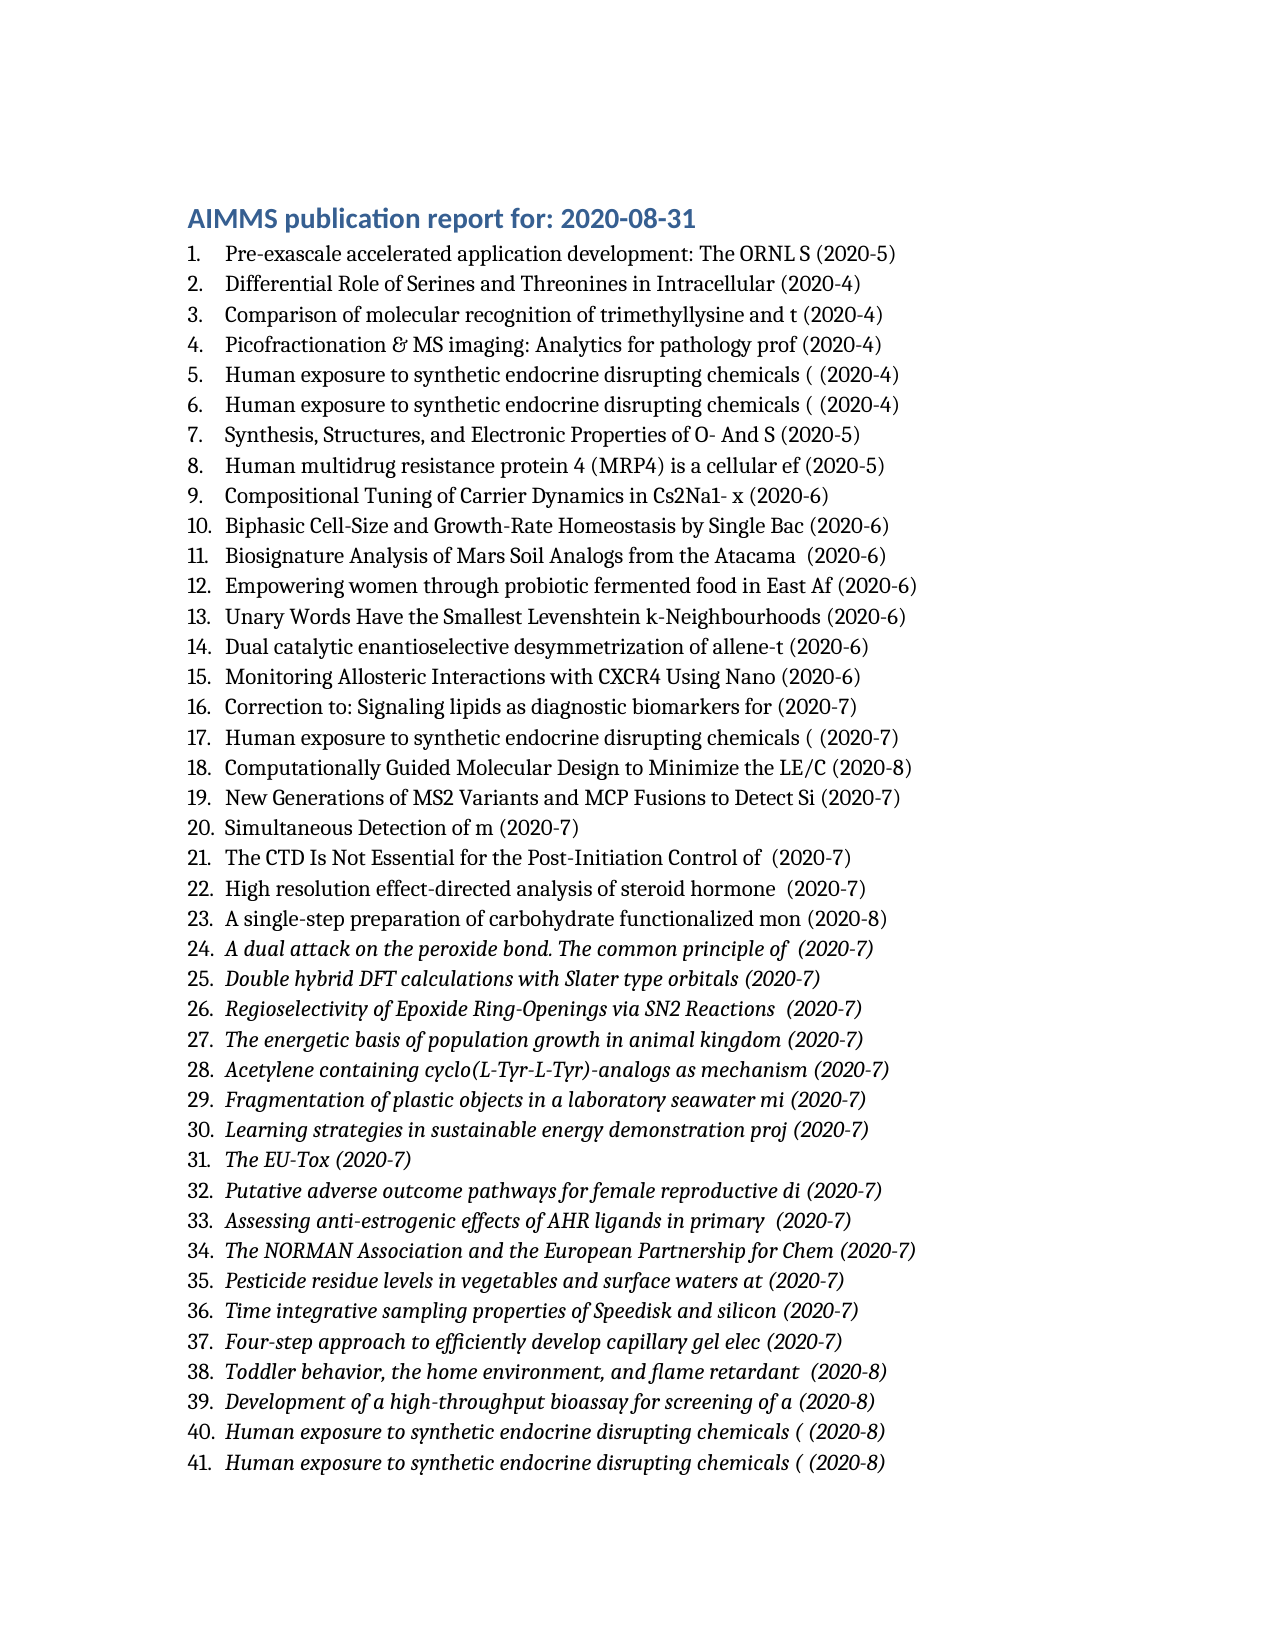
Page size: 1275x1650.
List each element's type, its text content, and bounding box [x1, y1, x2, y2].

list Human exposure to synthetic endocrine disrupting chemicals ( (2020-7) [187, 724, 1087, 751]
list Time integrative sampling properties of Speedisk and silicon (2020-7) [187, 1298, 1087, 1324]
list Pesticide residue levels in vegetables and surface waters at (2020-7) [187, 1268, 1087, 1294]
list New Generations of MS2 Variants and MCP Fusions to Detect Si (2020-7) [187, 785, 1087, 811]
list A single-step preparation of carbohydrate functionalized mon (2020-8) [187, 906, 1087, 932]
list Compositional Tuning of Carrier Dynamics in Cs2Na1- x (2020-6) [187, 483, 1087, 509]
list Human exposure to synthetic endocrine disrupting chemicals ( (2020-8) [187, 1449, 1087, 1476]
list Computationally Guided Molecular Design to Minimize the LE/C (2020-8) [187, 754, 1087, 781]
list Correction to: Signaling lipids as diagnostic biomarkers for (2020-7) [187, 694, 1087, 720]
list Empowering women through probiotic fermented food in East Af (2020-6) [187, 573, 1087, 599]
list The EU-Tox (2020-7) [187, 1147, 1087, 1173]
list Learning strategies in sustainable energy demonstration proj (2020-7) [187, 1117, 1087, 1143]
list Human exposure to synthetic endocrine disrupting chemicals ( (2020-8) [187, 1419, 1087, 1445]
list Picofractionation & MS imaging: Analytics for pathology prof (2020-4) [187, 332, 1087, 358]
list The NORMAN Association and the European Partnership for Chem (2020-7) [187, 1238, 1087, 1264]
list Biphasic Cell-Size and Growth-Rate Homeostasis by Single Bac (2020-6) [187, 513, 1087, 539]
list Toddler behavior, the home environment, and flame retardant (2020-8) [187, 1359, 1087, 1385]
list A dual attack on the peroxide bond. The common principle of (2020-7) [187, 936, 1087, 962]
list The CTD Is Not Essential for the Post-Initiation Control of (2020-7) [187, 845, 1087, 871]
list Four-step approach to efficiently develop capillary gel elec (2020-7) [187, 1328, 1087, 1355]
list Assessing anti-estrogenic effects of AHR ligands in primary (2020-7) [187, 1208, 1087, 1234]
list Double hybrid DFT calculations with Slater type orbitals (2020-7) [187, 966, 1087, 992]
list Dual catalytic enantioselective desymmetrization of allene-t (2020-6) [187, 634, 1087, 660]
list The energetic basis of population growth in animal kingdom (2020-7) [187, 1026, 1087, 1053]
subtitle AIMMS publication report for: 2020-08-31 [187, 200, 1087, 236]
list Simultaneous Detection of m (2020-7) [187, 815, 1087, 841]
list Differential Role of Serines and Threonines in Intracellular (2020-4) [187, 271, 1087, 297]
list Comparison of molecular recognition of trimethyllysine and t (2020-4) [187, 301, 1087, 328]
list Human exposure to synthetic endocrine disrupting chemicals ( (2020-4) [187, 392, 1087, 418]
list Unary Words Have the Smallest Levenshtein k-Neighbourhoods (2020-6) [187, 603, 1087, 630]
list Fragmentation of plastic objects in a laboratory seawater mi (2020-7) [187, 1087, 1087, 1113]
list Biosignature Analysis of Mars Soil Analogs from the Atacama (2020-6) [187, 543, 1087, 569]
list High resolution effect-directed analysis of steroid hormone (2020-7) [187, 875, 1087, 902]
list Acetylene containing cyclo(L-Tyr-L-Tyr)-analogs as mechanism (2020-7) [187, 1057, 1087, 1083]
list Human exposure to synthetic endocrine disrupting chemicals ( (2020-4) [187, 362, 1087, 388]
list Putative adverse outcome pathways for female reproductive di (2020-7) [187, 1177, 1087, 1204]
list Development of a high-throughput bioassay for screening of a (2020-8) [187, 1389, 1087, 1415]
list Synthesis, Structures, and Electronic Properties of O- And S (2020-5) [187, 422, 1087, 448]
list Pre-exascale accelerated application development: The ORNL S (2020-5) [187, 241, 1087, 267]
list Regioselectivity of Epoxide Ring-Openings via SN2 Reactions (2020-7) [187, 996, 1087, 1022]
list Monitoring Allosteric Interactions with CXCR4 Using Nano (2020-6) [187, 664, 1087, 690]
list Human multidrug resistance protein 4 (MRP4) is a cellular ef (2020-5) [187, 452, 1087, 479]
